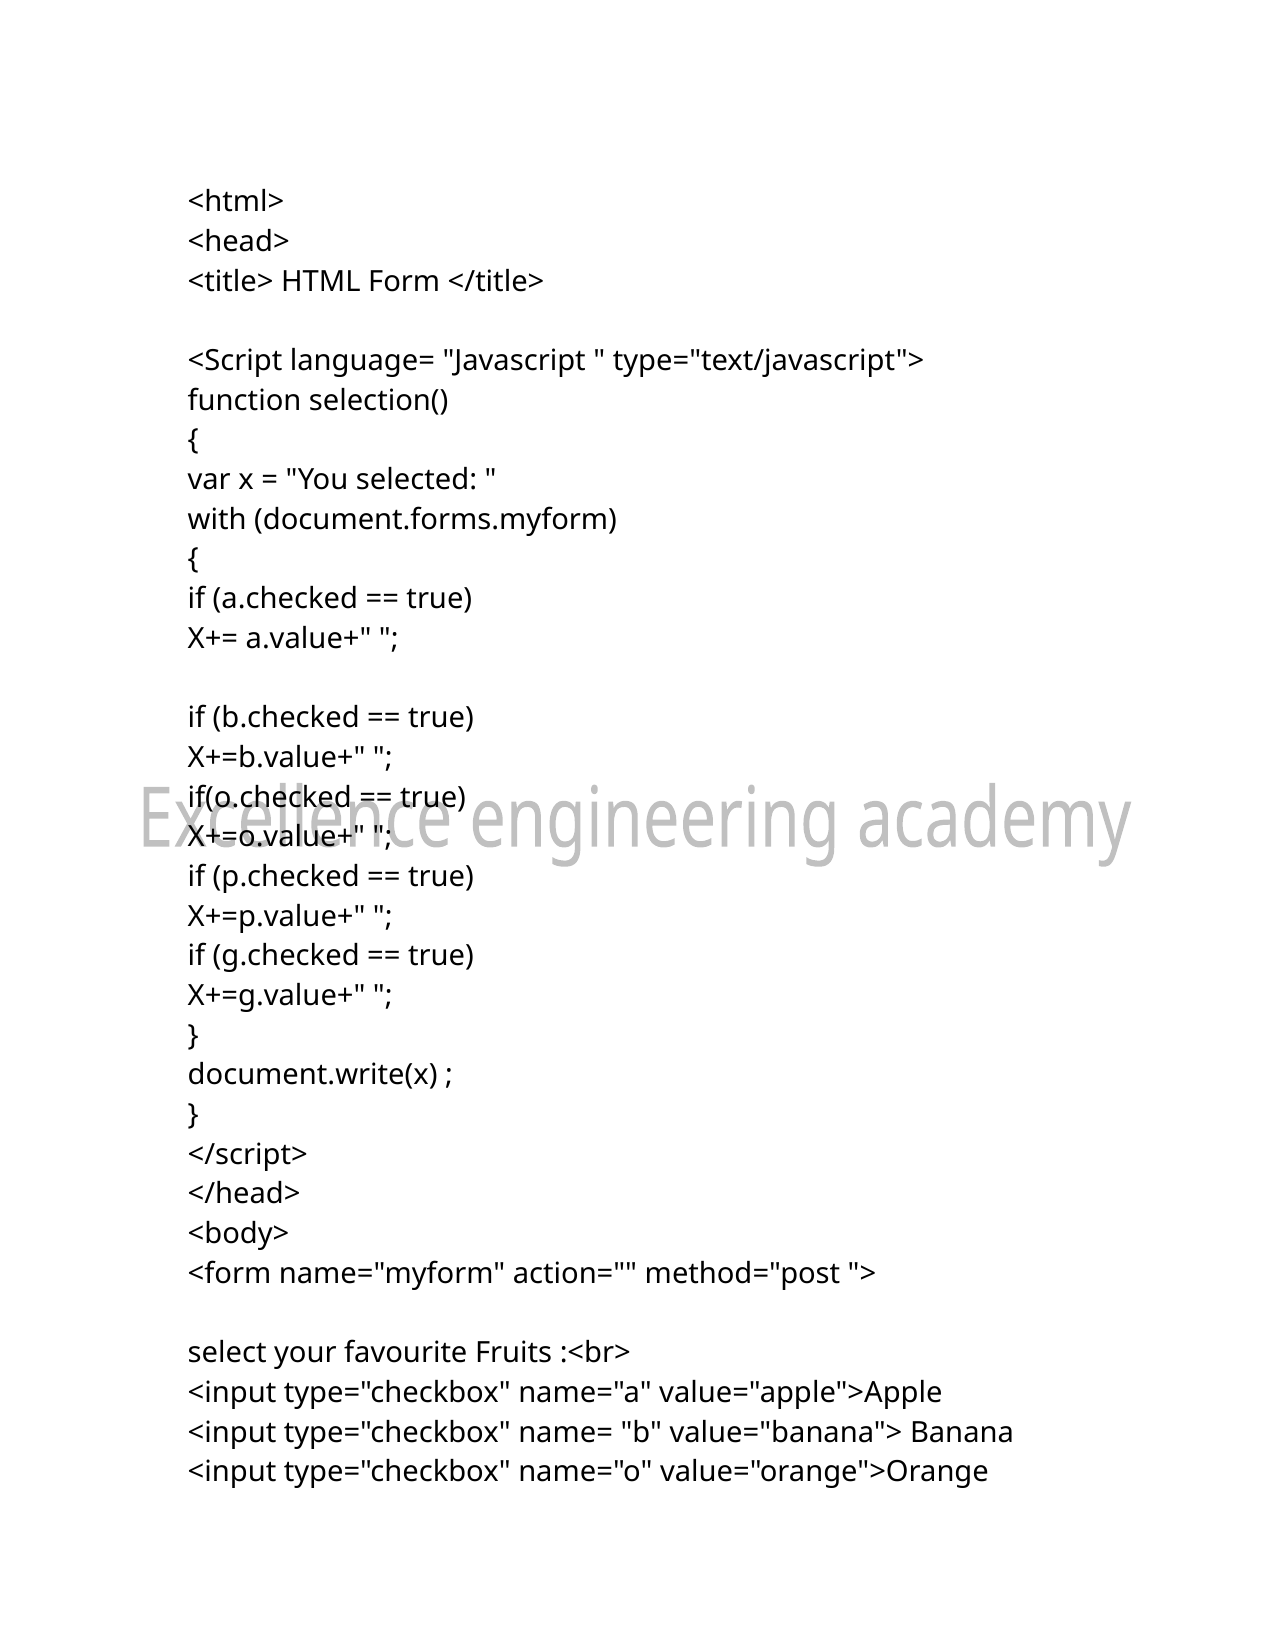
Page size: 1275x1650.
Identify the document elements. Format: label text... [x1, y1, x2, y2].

list { [187, 538, 1087, 577]
list X+= a.value+" "; [187, 617, 1087, 657]
list <title> HTML Form </title> [187, 260, 1087, 299]
list function selection() [187, 379, 1087, 419]
list document.write(x) ; [187, 1054, 1087, 1093]
list </head> [187, 1173, 1087, 1212]
list if(o.checked == true) [187, 776, 1087, 816]
list var x = "You selected: " [187, 458, 1087, 498]
list <form name="myform" action="" method="post "> [187, 1252, 1087, 1292]
list with (document.forms.myform) [187, 498, 1087, 538]
list </script> [187, 1133, 1087, 1173]
list <Script language= "Javascript " type="text/javascript"> [187, 339, 1087, 379]
list if (a.checked == true) [187, 577, 1087, 617]
list } [187, 1014, 1087, 1054]
list <input type="checkbox" name="o" value="orange">Orange [187, 1451, 1087, 1490]
list <html> [187, 181, 1087, 220]
list X+=b.value+" "; [187, 736, 1087, 776]
list X+=p.value+" "; [187, 895, 1087, 934]
list <head> [187, 220, 1087, 260]
list X+=g.value+" "; [187, 974, 1087, 1014]
list if (b.checked == true) [187, 696, 1087, 736]
list if (p.checked == true) [187, 855, 1087, 895]
list } [187, 1093, 1087, 1133]
list select your favourite Fruits :<br> [187, 1331, 1087, 1371]
list if (g.checked == true) [187, 934, 1087, 974]
list { [187, 419, 1087, 458]
list <body> [187, 1212, 1087, 1252]
list <input type="checkbox" name="a" value="apple">Apple [187, 1371, 1087, 1411]
list X+=o.value+" "; [187, 816, 1087, 855]
list <input type="checkbox" name= "b" value="banana"> Banana [187, 1411, 1087, 1451]
